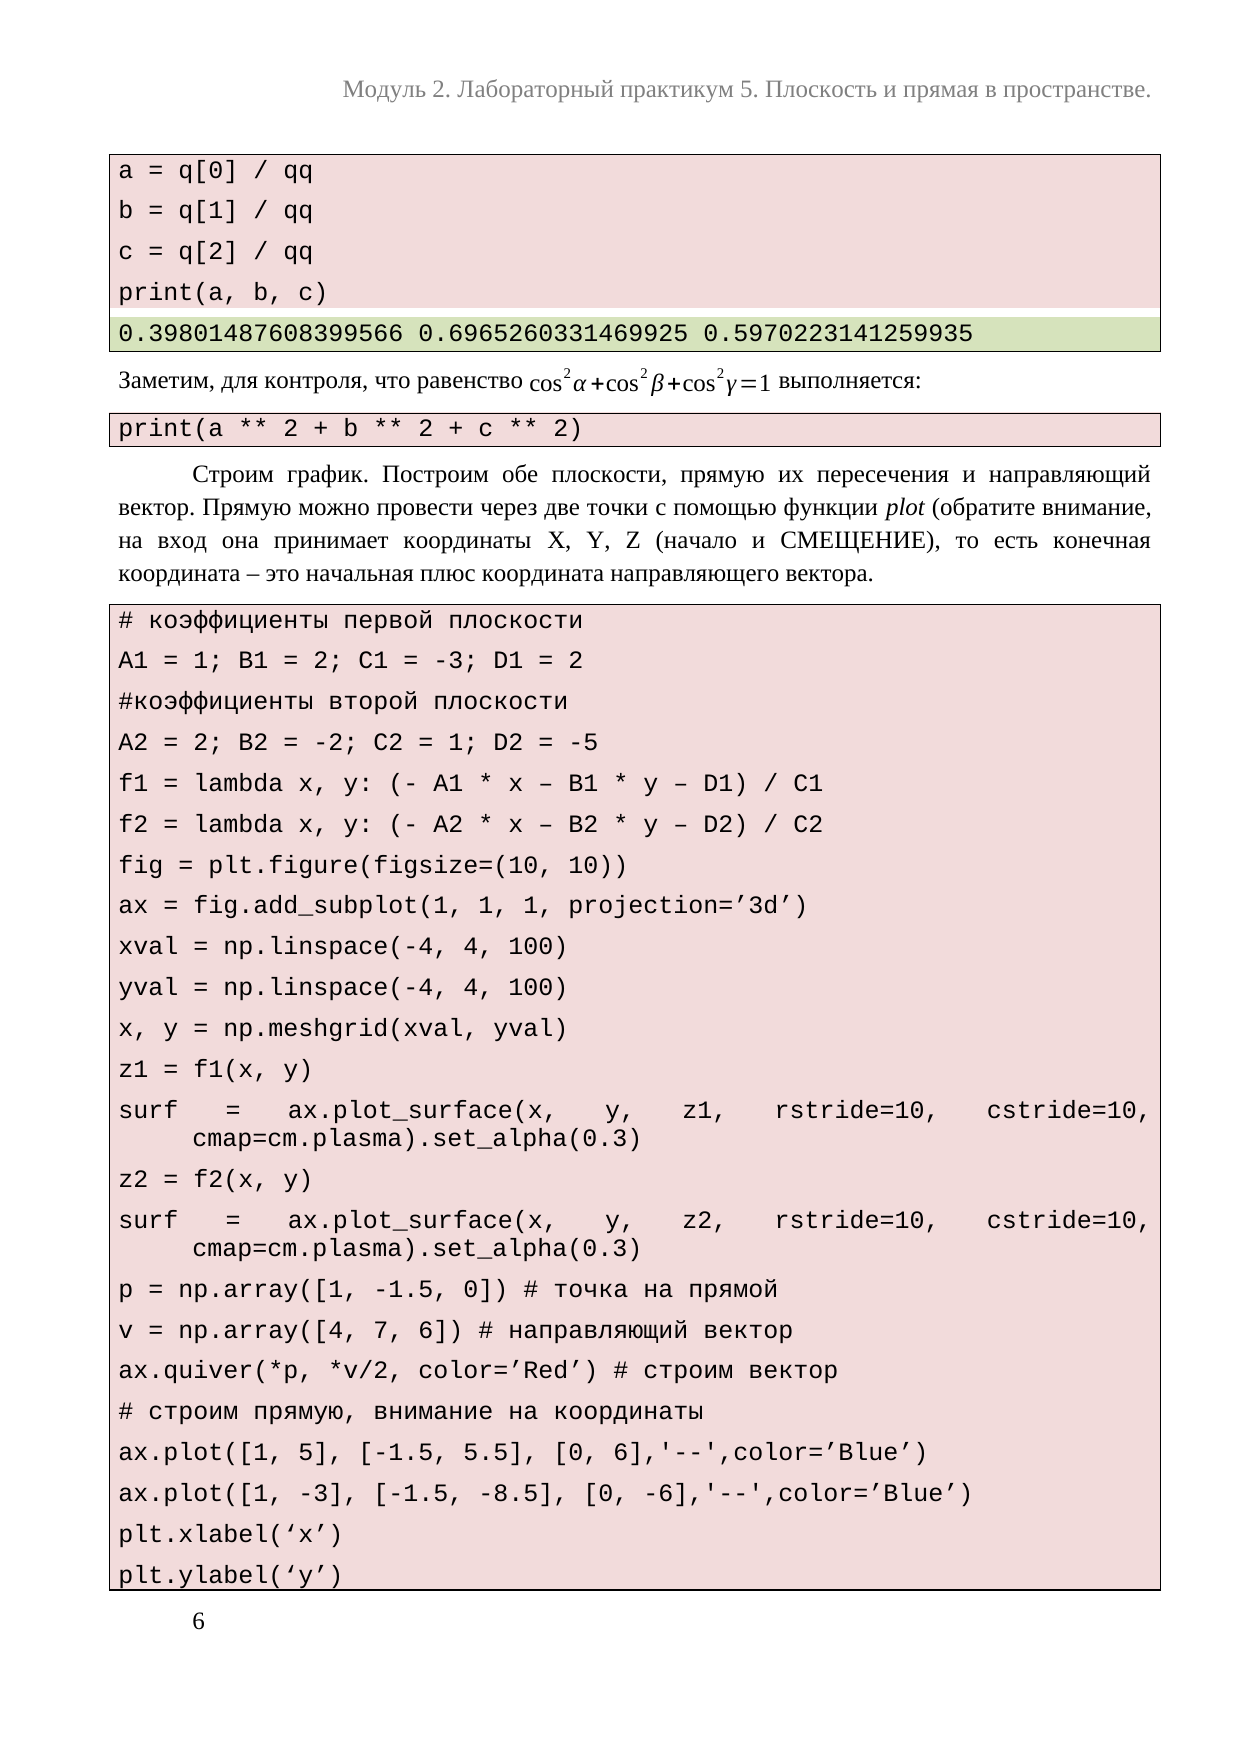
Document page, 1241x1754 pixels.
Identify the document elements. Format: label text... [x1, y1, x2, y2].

text xval = np.linspace(-4, 4, 100) [110, 931, 1160, 962]
text ax.quiver(*p, *v/2, color=’Red’) # строим вектор [110, 1355, 1160, 1386]
text p = np.array([1, -1.5, 0]) # точка на прямой [110, 1273, 1160, 1305]
text Заметим, для контроля, что равенство выполняется: [118, 364, 1152, 396]
text surf = ax.plot_surface(x, y, z2, rstride=10, cstride=10, cmap=cm.plasma).set_alpha(0.3) [110, 1204, 1160, 1264]
text A1 = 1; B1 = 2; C1 = -3; D1 = 2 [110, 645, 1160, 676]
text print(a, b, c) [110, 277, 1160, 308]
text c = q[2] / qq [110, 236, 1160, 267]
text A2 = 2; B2 = -2; C2 = 1; D2 = -5 [110, 727, 1160, 758]
text # строим прямую, внимание на координаты [110, 1396, 1160, 1427]
text b = q[1] / qq [110, 195, 1160, 226]
text v = np.array([4, 7, 6]) # направляющий вектор [110, 1314, 1160, 1346]
text #коэффициенты второй плоскости [110, 686, 1160, 717]
text z1 = f1(x, y) [110, 1053, 1160, 1085]
text plt.ylabel(‘y’) [110, 1559, 1160, 1589]
text x, y = np.meshgrid(xval, yval) [110, 1012, 1160, 1044]
text yval = np.linspace(-4, 4, 100) [110, 972, 1160, 1003]
text plt.xlabel(‘x’) [110, 1518, 1160, 1550]
text ax = fig.add_subplot(1, 1, 1, projection=’3d’) [110, 890, 1160, 921]
text ax.plot([1, -3], [-1.5, -8.5], [0, -6],'--',color=’Blue’) [110, 1477, 1160, 1509]
text a = q[0] / qq [110, 155, 1160, 186]
text fig = plt.figure(figsize=(10, 10)) [110, 849, 1160, 881]
text # коэффициенты первой плоскости [110, 605, 1160, 636]
text surf = ax.plot_surface(x, y, z1, rstride=10, cstride=10, cmap=cm.plasma).set_alpha(0.3) [110, 1094, 1160, 1154]
text f2 = lambda x, y: (- A2 * x – B2 * y – D2) / C2 [110, 808, 1160, 840]
text z2 = f2(x, y) [110, 1163, 1160, 1195]
text Строим график. Построим обе плоскости, прямую их пересечения и направляющий вектор. Прямую можно провести через две точки с помощью функции plot (обратите внимание, на вход она принимает координаты X, Y, Z (начало и СМЕЩЕНИЕ), то есть конечная координата – это начальная плюс координата направляющего вектора. [118, 459, 1152, 587]
text 0.39801487608399566 0.6965260331469925 0.5970223141259935 [110, 317, 1160, 351]
text f1 = lambda x, y: (- A1 * x – B1 * y – D1) / C1 [110, 767, 1160, 799]
text print(a ** 2 + b ** 2 + c ** 2) [110, 414, 1160, 446]
text ax.plot([1, 5], [-1.5, 5.5], [0, 6],'--',color=’Blue’) [110, 1437, 1160, 1468]
